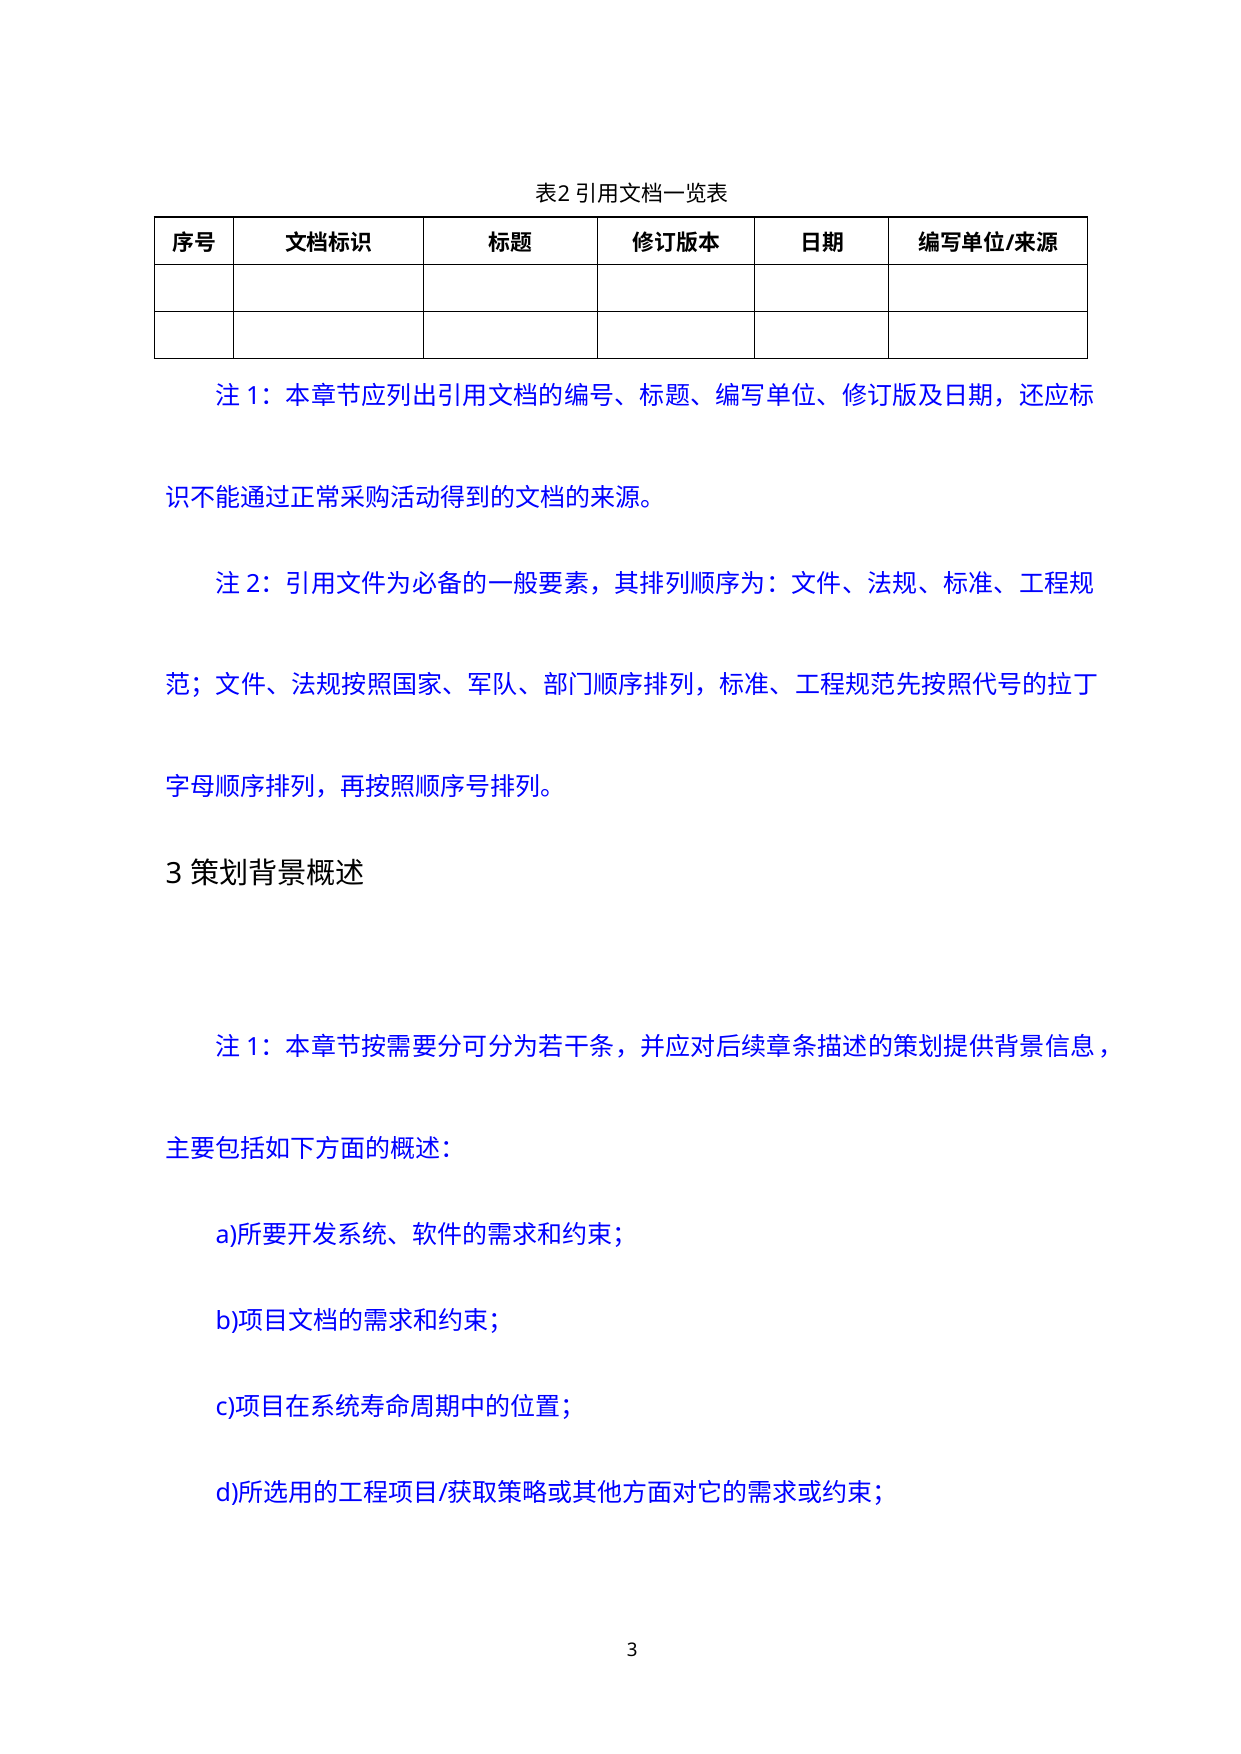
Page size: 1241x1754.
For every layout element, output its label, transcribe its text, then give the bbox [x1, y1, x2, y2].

text 注1：本章节应列出引用文档的编号、标题、编写单位、修订版及日期，还应标识不能通过正常采购活动得到的文档的来源。 [165, 359, 1098, 529]
text 注1：本章节按需要分可分为若干条，并应对后续章条描述的策划提供背景信息，主要包括如下方面的概述： [165, 1011, 1098, 1181]
table_cell [598, 312, 754, 358]
table_cell [755, 265, 888, 311]
table_cell [155, 265, 233, 311]
text 引用文档一览表 [165, 176, 1098, 209]
table_cell [598, 265, 754, 311]
table_cell [424, 265, 597, 311]
table_cell [234, 265, 423, 311]
table_header 文档标识 [234, 218, 423, 264]
text d)所选用的工程项目/获取策略或其他方面对它的需求或约束； [165, 1457, 1098, 1525]
text a)所要开发系统、软件的需求和约束； [165, 1199, 1098, 1267]
table_cell [234, 312, 423, 358]
subtitle 策划背景概述 [165, 837, 1098, 905]
table_cell [889, 265, 1087, 311]
table_header 标题 [424, 218, 597, 264]
table_header 序号 [155, 218, 233, 264]
table_cell [755, 312, 888, 358]
text 注2：引用文件为必备的一般要素，其排列顺序为：文件、法规、标准、工程规范；文件、法规按照国家、军队、部门顺序排列，标准、工程规范先按照代号的拉丁字母顺序排列，再按照顺序号排列。 [165, 547, 1098, 819]
text c)项目在系统寿命周期中的位置； [165, 1371, 1098, 1439]
table_cell [155, 312, 233, 358]
table_cell [424, 312, 597, 358]
text b)项目文档的需求和约束； [165, 1285, 1098, 1353]
table_header 修订版本 [598, 218, 754, 264]
table_cell [889, 312, 1087, 358]
table_header 编写单位/来源 [889, 218, 1087, 264]
table_header 日期 [755, 218, 888, 264]
